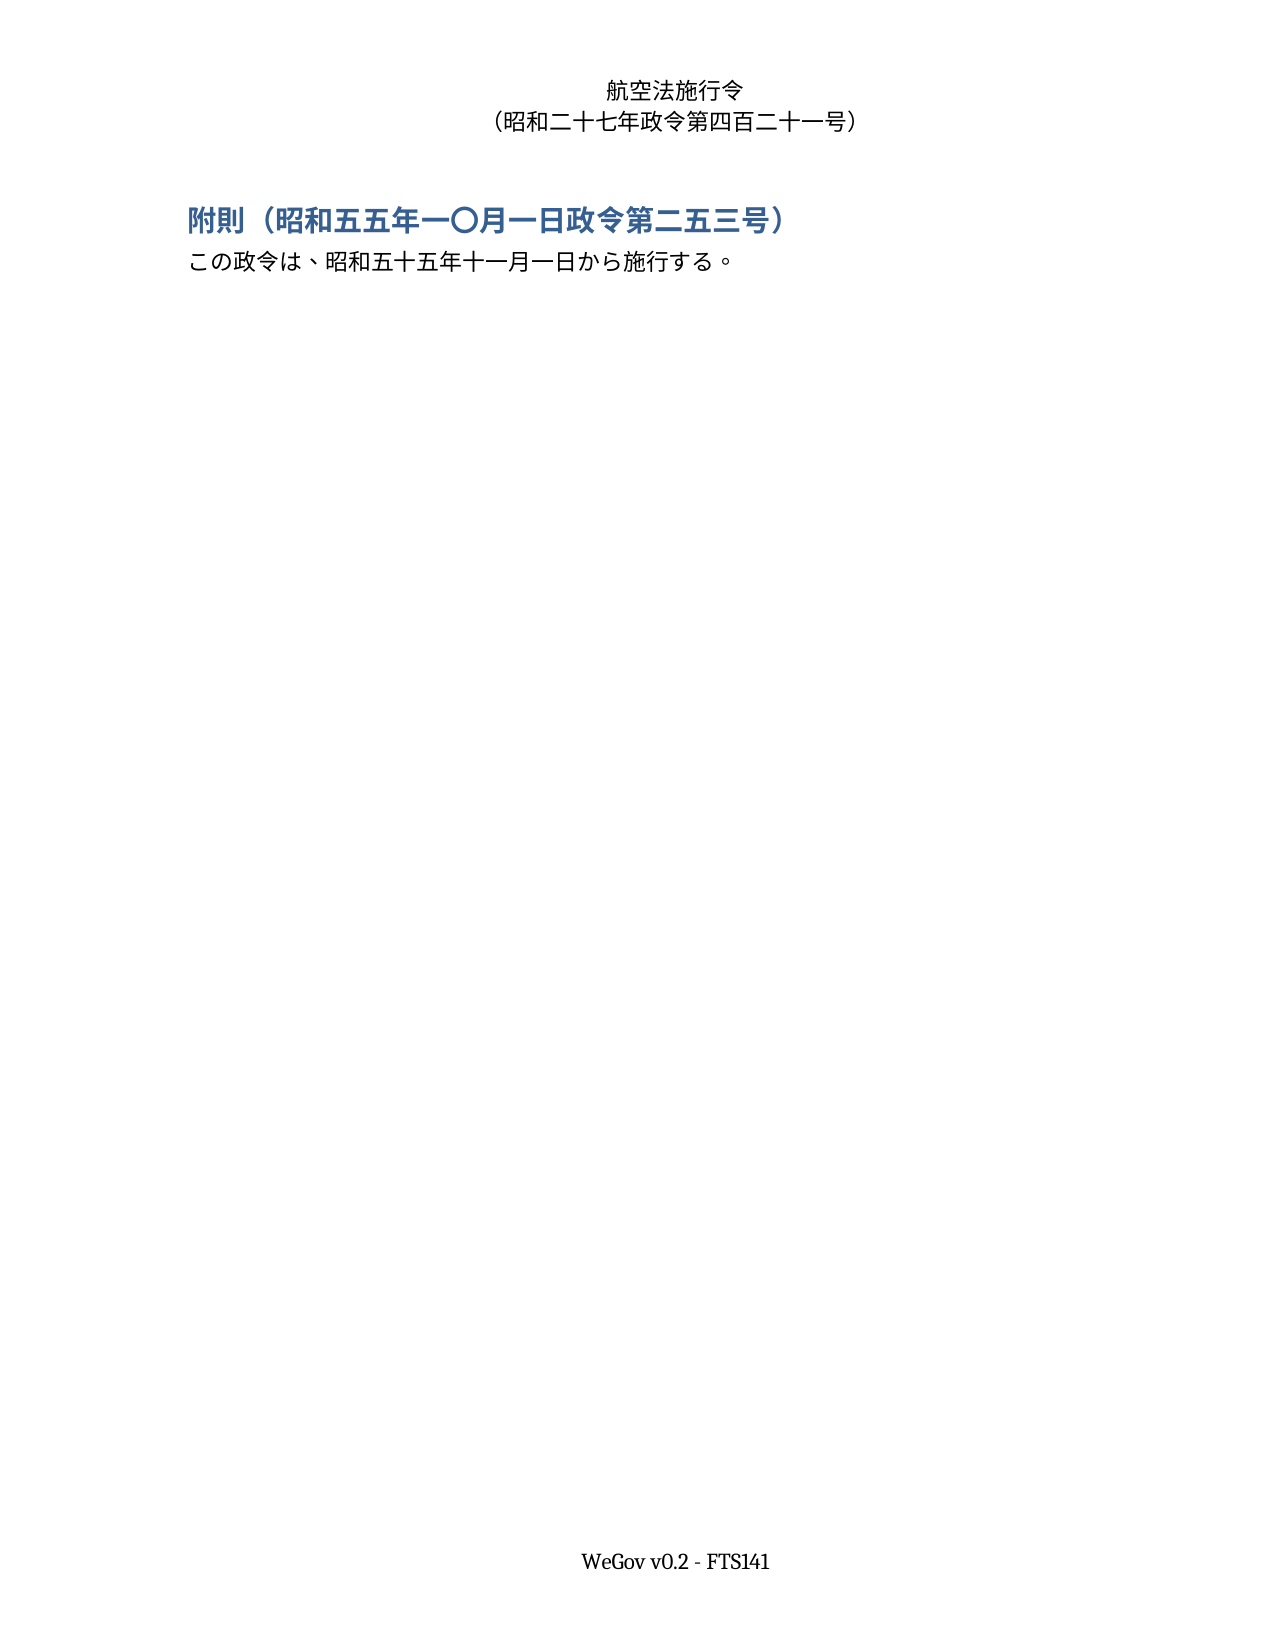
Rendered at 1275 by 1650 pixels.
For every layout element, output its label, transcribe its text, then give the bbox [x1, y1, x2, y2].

text この政令は、昭和五十五年十一月一日から施行する。 [187, 246, 1087, 277]
subtitle 附則（昭和五五年一〇月一日政令第二五三号） [187, 200, 1087, 240]
